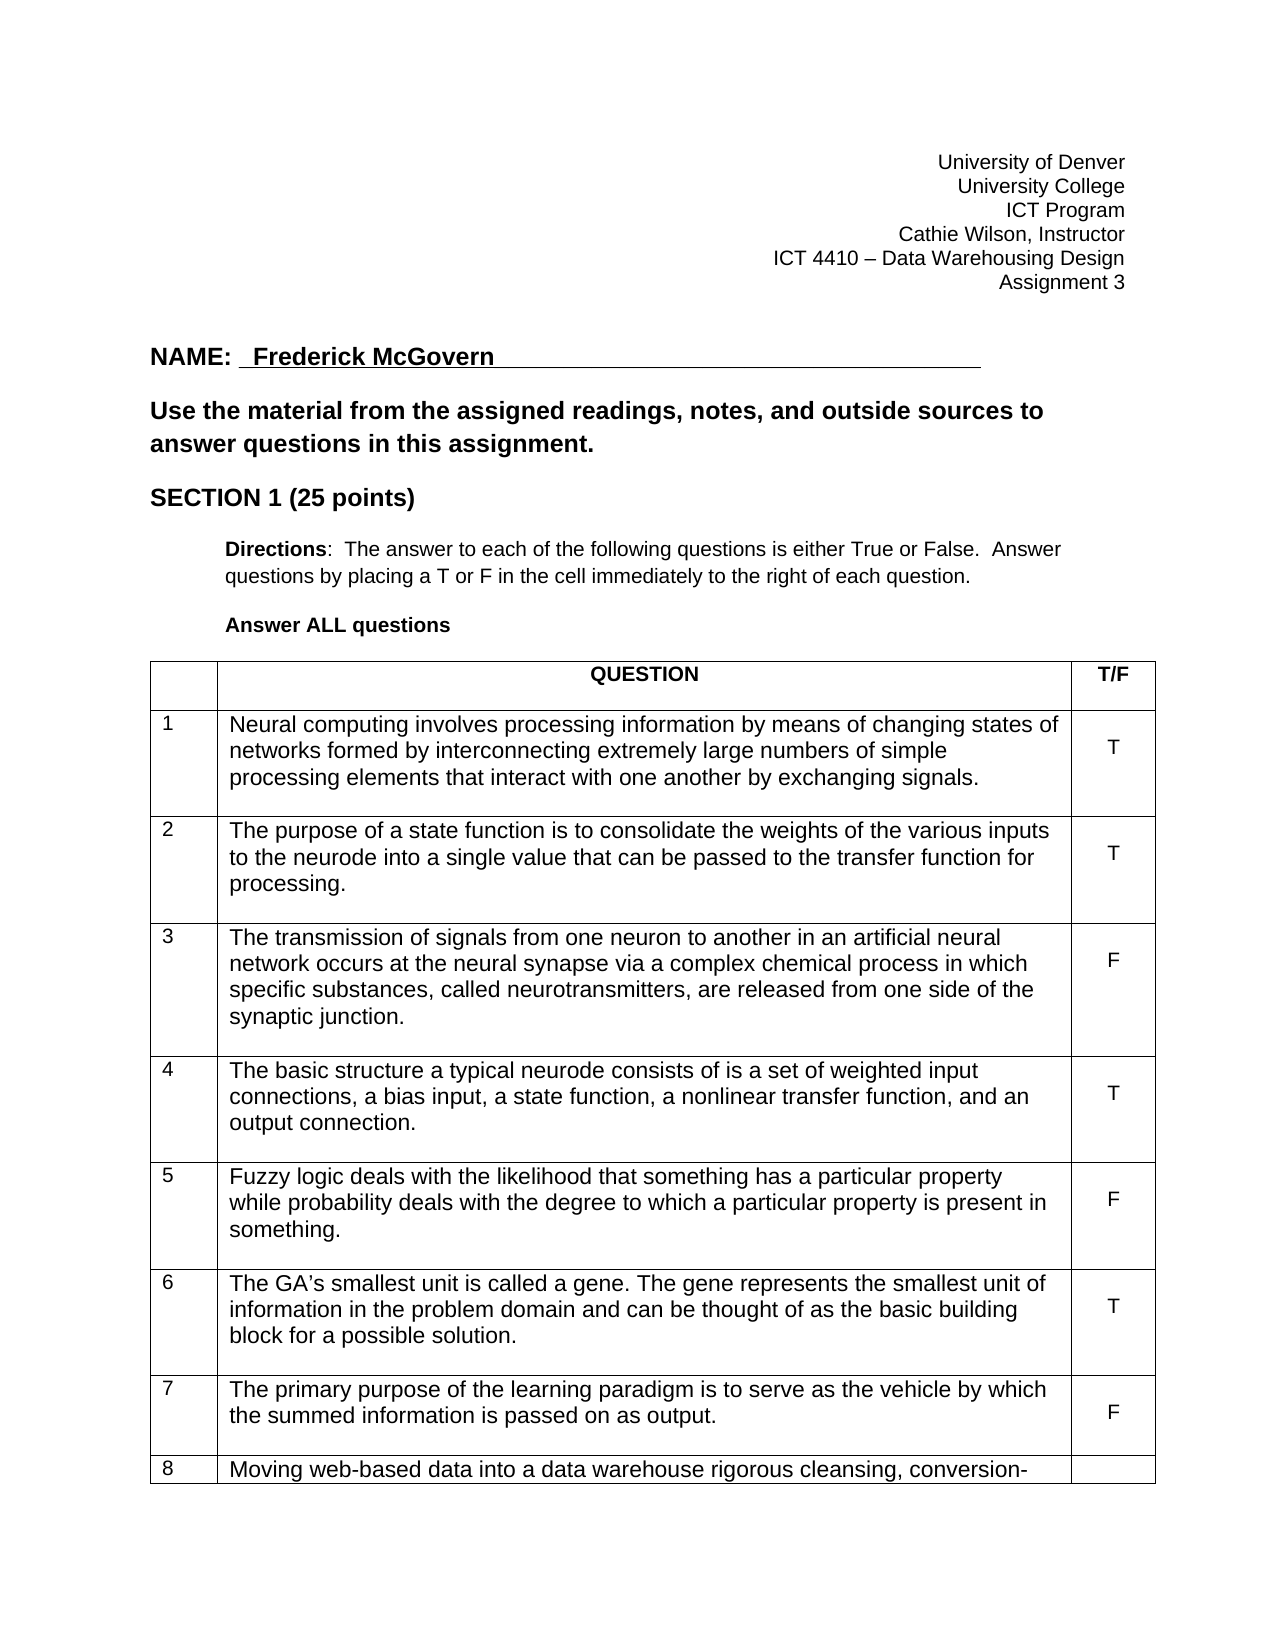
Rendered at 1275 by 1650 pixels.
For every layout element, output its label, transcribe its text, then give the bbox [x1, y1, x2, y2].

text Cathie Wilson, Instructor [150, 222, 1125, 246]
table_cell T [1072, 1270, 1155, 1375]
table_cell The basic structure a typical neurode consists of is a set of weighted input connections, a bias input, a state function, a nonlinear transfer function, and an output connection. [218, 1057, 1071, 1162]
table_cell T [1072, 1456, 1155, 1482]
text University College [150, 174, 1125, 198]
table_header QUESTION [218, 662, 1071, 710]
table_cell 8 [151, 1456, 217, 1482]
text Answer ALL questions [225, 612, 1125, 636]
table_cell F [1072, 1163, 1155, 1268]
table_header T/F [1072, 662, 1155, 710]
table_cell 2 [151, 817, 217, 923]
table_header [151, 662, 217, 710]
table_cell 4 [151, 1057, 217, 1162]
text Assignment 3 [150, 270, 1125, 294]
table_cell 1 [151, 711, 217, 816]
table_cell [218, 1456, 1071, 1482]
text Use the material from the assigned readings, notes, and outside sources to answer questions in this assignment. [150, 396, 1125, 458]
table_cell T [1072, 817, 1155, 923]
table_cell The primary purpose of the learning paradigm is to serve as the vehicle by which the summed information is passed on as output. [218, 1376, 1071, 1455]
table_cell F [1072, 924, 1155, 1056]
table_cell F [1072, 1376, 1155, 1455]
table_cell The transmission of signals from one neuron to another in an artificial neural network occurs at the neural synapse via a complex chemical process in which specific substances, called neurotransmitters, are released from one side of the synaptic junction. [218, 924, 1071, 1056]
text SECTION 1 (25 points) [150, 483, 1125, 512]
text NAME: _Frederick McGovern___________________________________ [150, 342, 1125, 371]
table_cell T [1072, 1057, 1155, 1162]
table_cell 7 [151, 1376, 217, 1455]
text University of Denver [150, 150, 1125, 174]
table_cell T [1072, 711, 1155, 816]
table_cell The purpose of a state function is to consolidate the weights of the various inputs to the neurode into a single value that can be passed to the transfer function for processing. [218, 817, 1071, 923]
table_cell Neural computing involves processing information by means of changing states of networks formed by interconnecting extremely large numbers of simple processing elements that interact with one another by exchanging signals. [218, 711, 1071, 816]
text Directions: The answer to each of the following questions is either True or False. Answer questions by placing a T or F in the cell immediately to the right of each question. [225, 537, 1125, 588]
table_cell 6 [151, 1270, 217, 1375]
table_cell The GA’s smallest unit is called a gene. The gene represents the smallest unit of information in the problem domain and can be thought of as the basic building block for a possible solution. [218, 1270, 1071, 1375]
table_cell 5 [151, 1163, 217, 1268]
text ICT Program [150, 198, 1125, 222]
text ICT 4410 – Data Warehousing Design [150, 246, 1125, 270]
table_cell Fuzzy logic deals with the likelihood that something has a particular property while probability deals with the degree to which a particular property is present in something. [218, 1163, 1071, 1268]
table_cell 3 [151, 924, 217, 1056]
